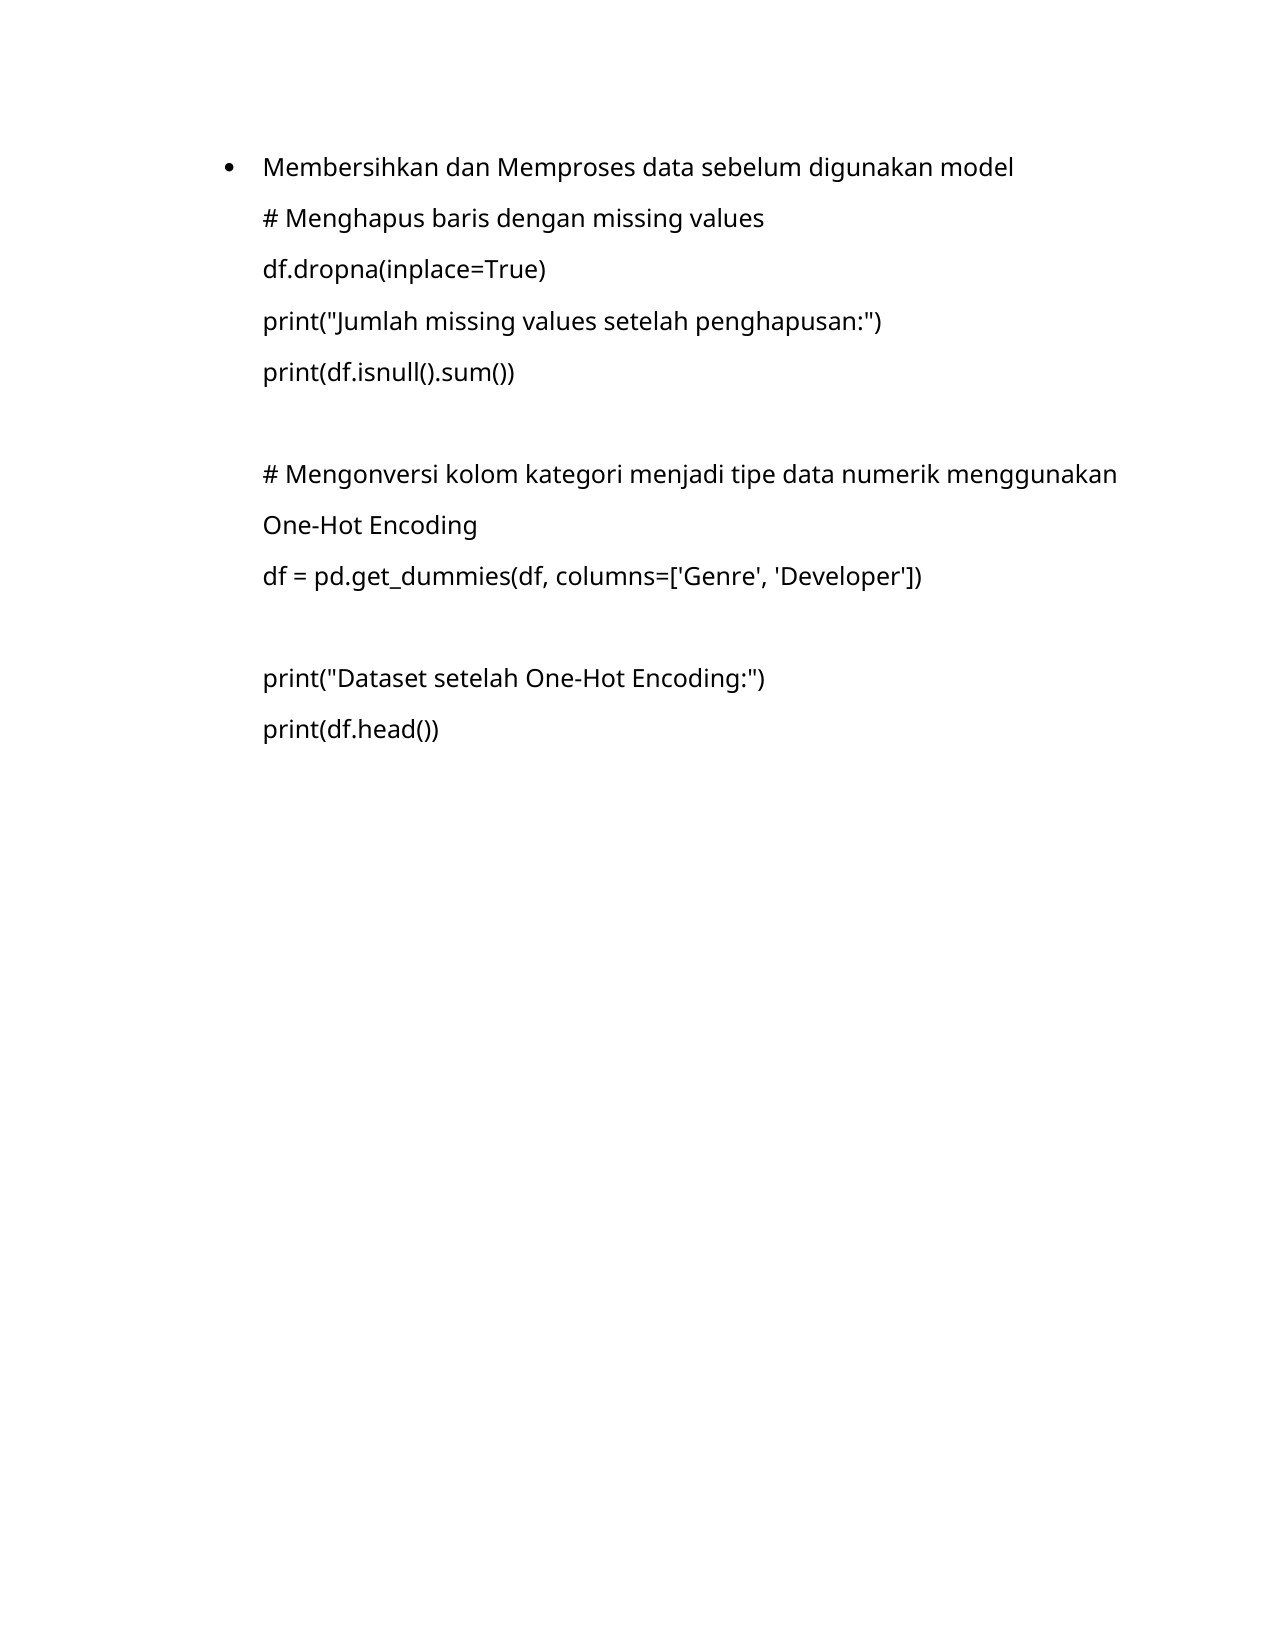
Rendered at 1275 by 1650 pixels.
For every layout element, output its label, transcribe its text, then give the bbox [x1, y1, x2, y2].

list df.dropna(inplace=True) [262, 252, 1125, 286]
list print(df.head()) [262, 711, 1125, 746]
list df = pd.get_dummies(df, columns=['Genre', 'Developer']) [262, 558, 1125, 592]
list # Menghapus baris dengan missing values [262, 201, 1125, 235]
list Membersihkan dan Memproses data sebelum digunakan model [225, 150, 1125, 184]
list print("Dataset setelah One-Hot Encoding:") [262, 660, 1125, 694]
list print("Jumlah missing values setelah penghapusan:") [262, 303, 1125, 337]
list # Mengonversi kolom kategori menjadi tipe data numerik menggunakan One-Hot Encoding [262, 456, 1125, 541]
list print(df.isnull().sum()) [262, 354, 1125, 388]
